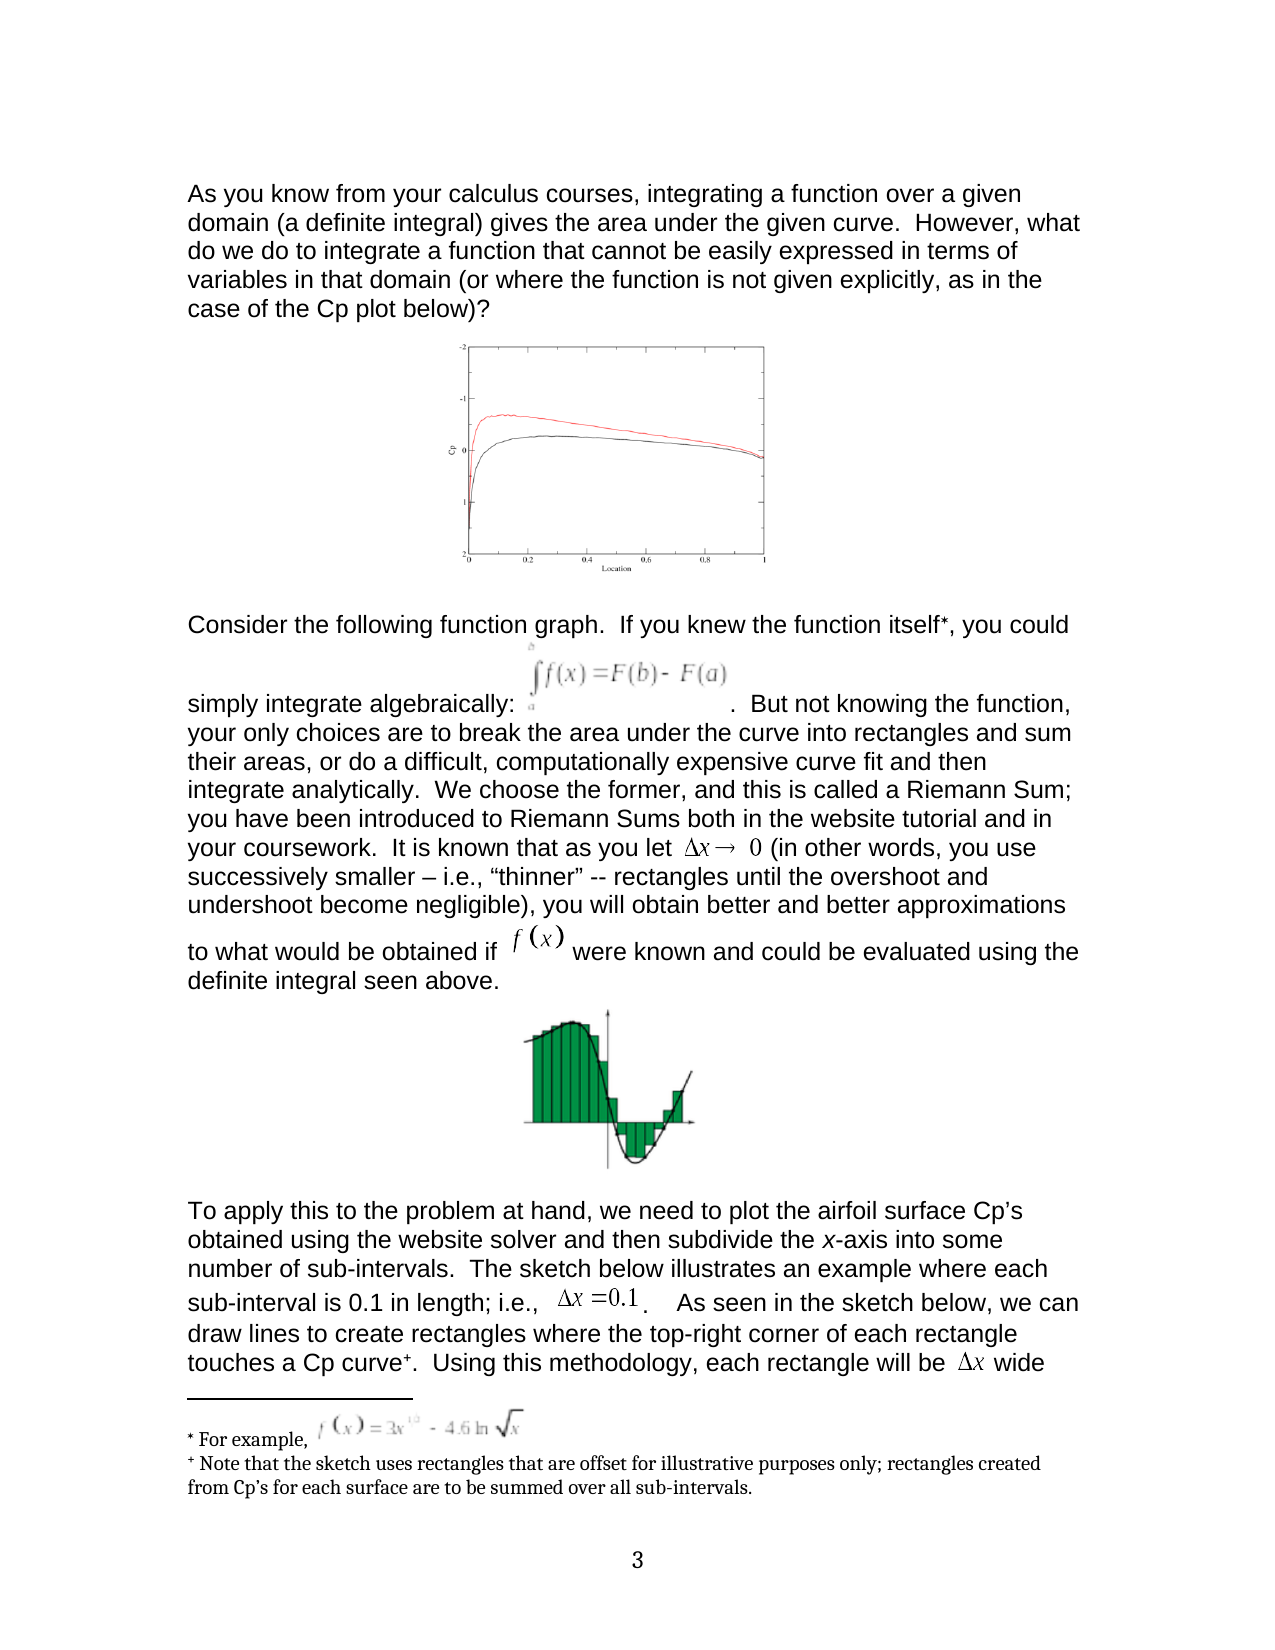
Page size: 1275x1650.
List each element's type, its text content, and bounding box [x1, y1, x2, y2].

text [187, 1196, 1087, 1377]
text Consider the following function graph. If you knew the function itself, you could simply integrate algebraically: . But not knowing the function, your only choices are to break the area under the curve into rectangles and sum their areas, or do a difficult, computationally expensive curve fit and then integrate analytically. We choose the former, and this is called a Riemann Sum; you have been introduced to Riemann Sums both in the website tutorial and in your coursework. It is known that as you let (in other words, you use successively smaller – i.e., “thinner” -- rectangles until the overshoot and undershoot become negligible), you will obtain better and better approximations to what would be obtained if were known and could be evaluated using the definite integral seen above. [187, 610, 1087, 995]
picture [514, 1000, 703, 1176]
picture [439, 337, 796, 577]
text As you know from your calculus courses, integrating a function over a given domain (a definite integral) gives the area under the given curve. However, what do we do to integrate a function that cannot be easily expressed in terms of variables in that domain (or where the function is not given explicitly, as in the case of the Cp plot below)? [187, 179, 1087, 322]
